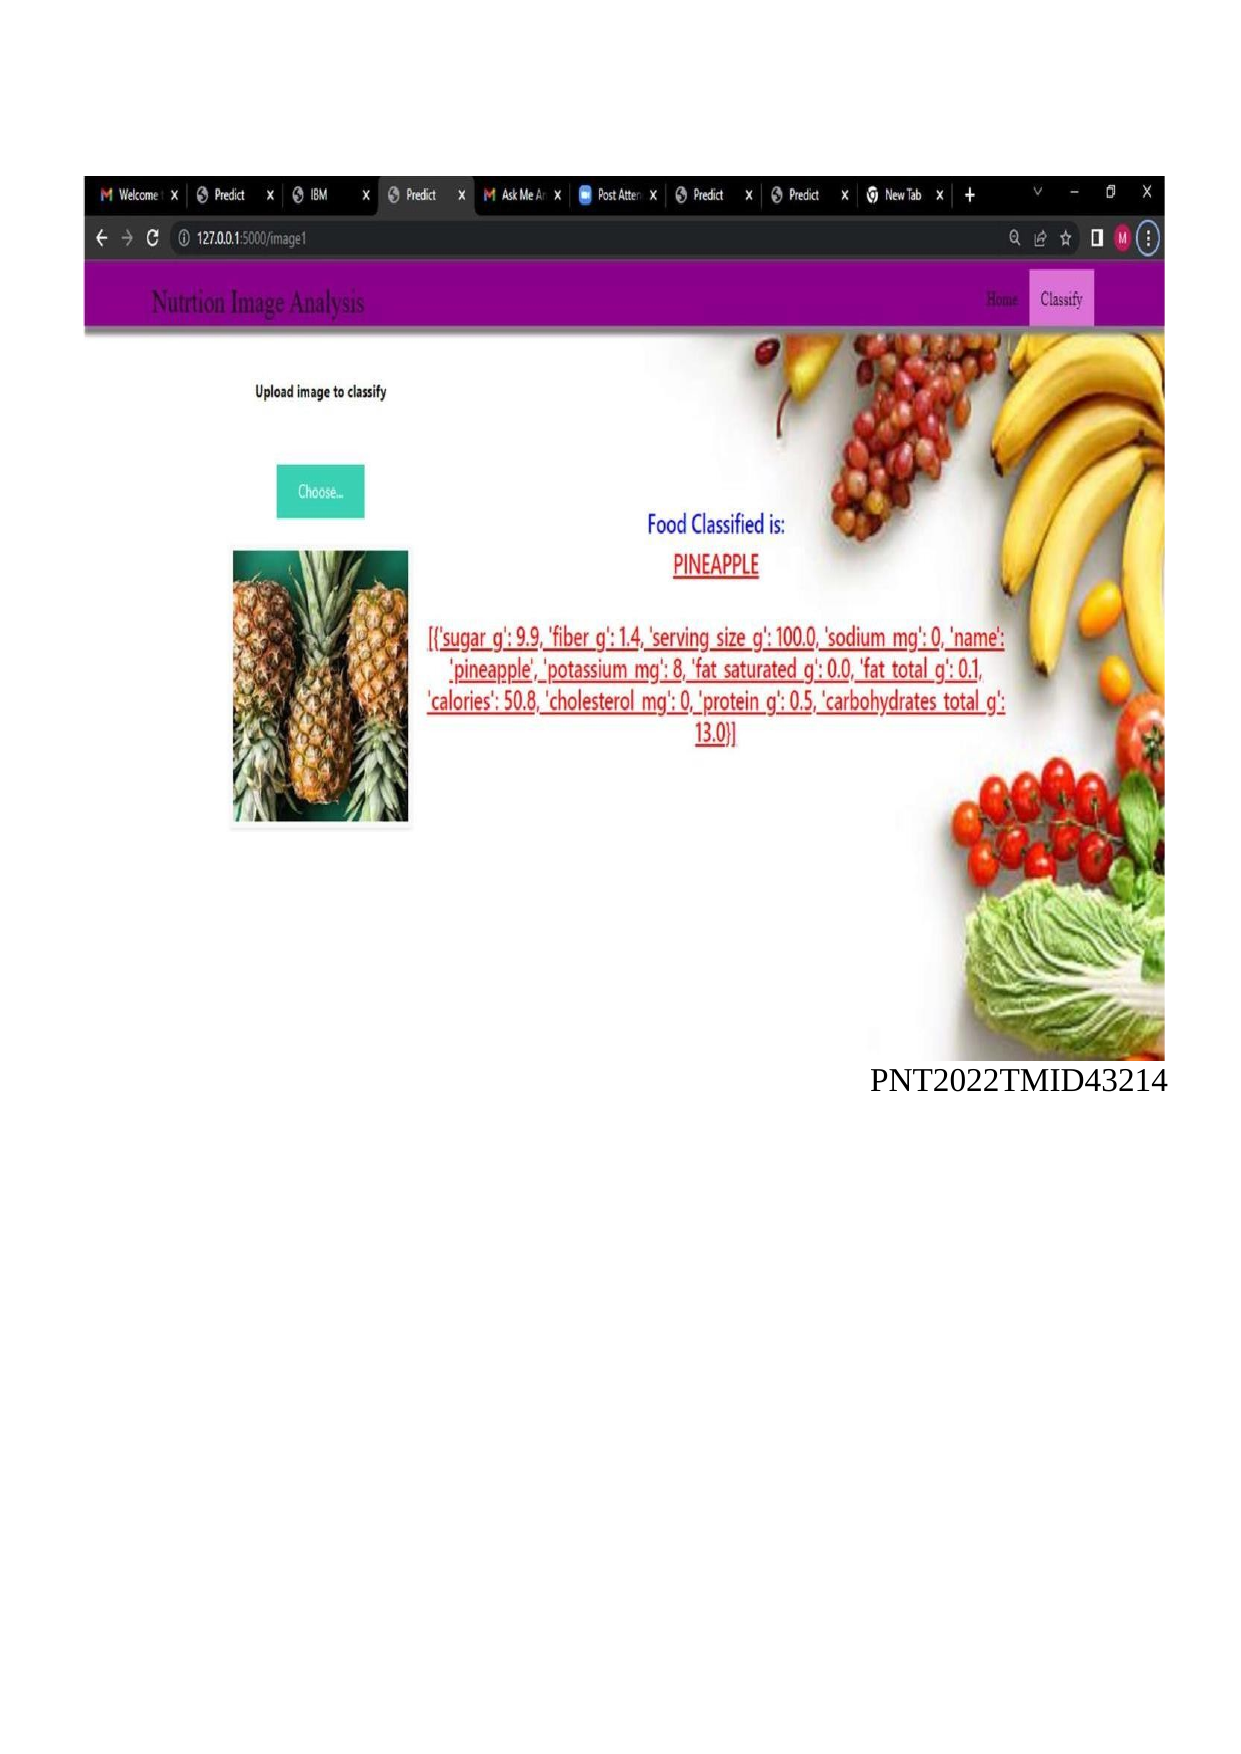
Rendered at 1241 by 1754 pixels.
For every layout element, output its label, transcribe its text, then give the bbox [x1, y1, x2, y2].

text PNT2022TMID43214 [83, 1060, 1184, 1099]
picture [83, 176, 1165, 1061]
